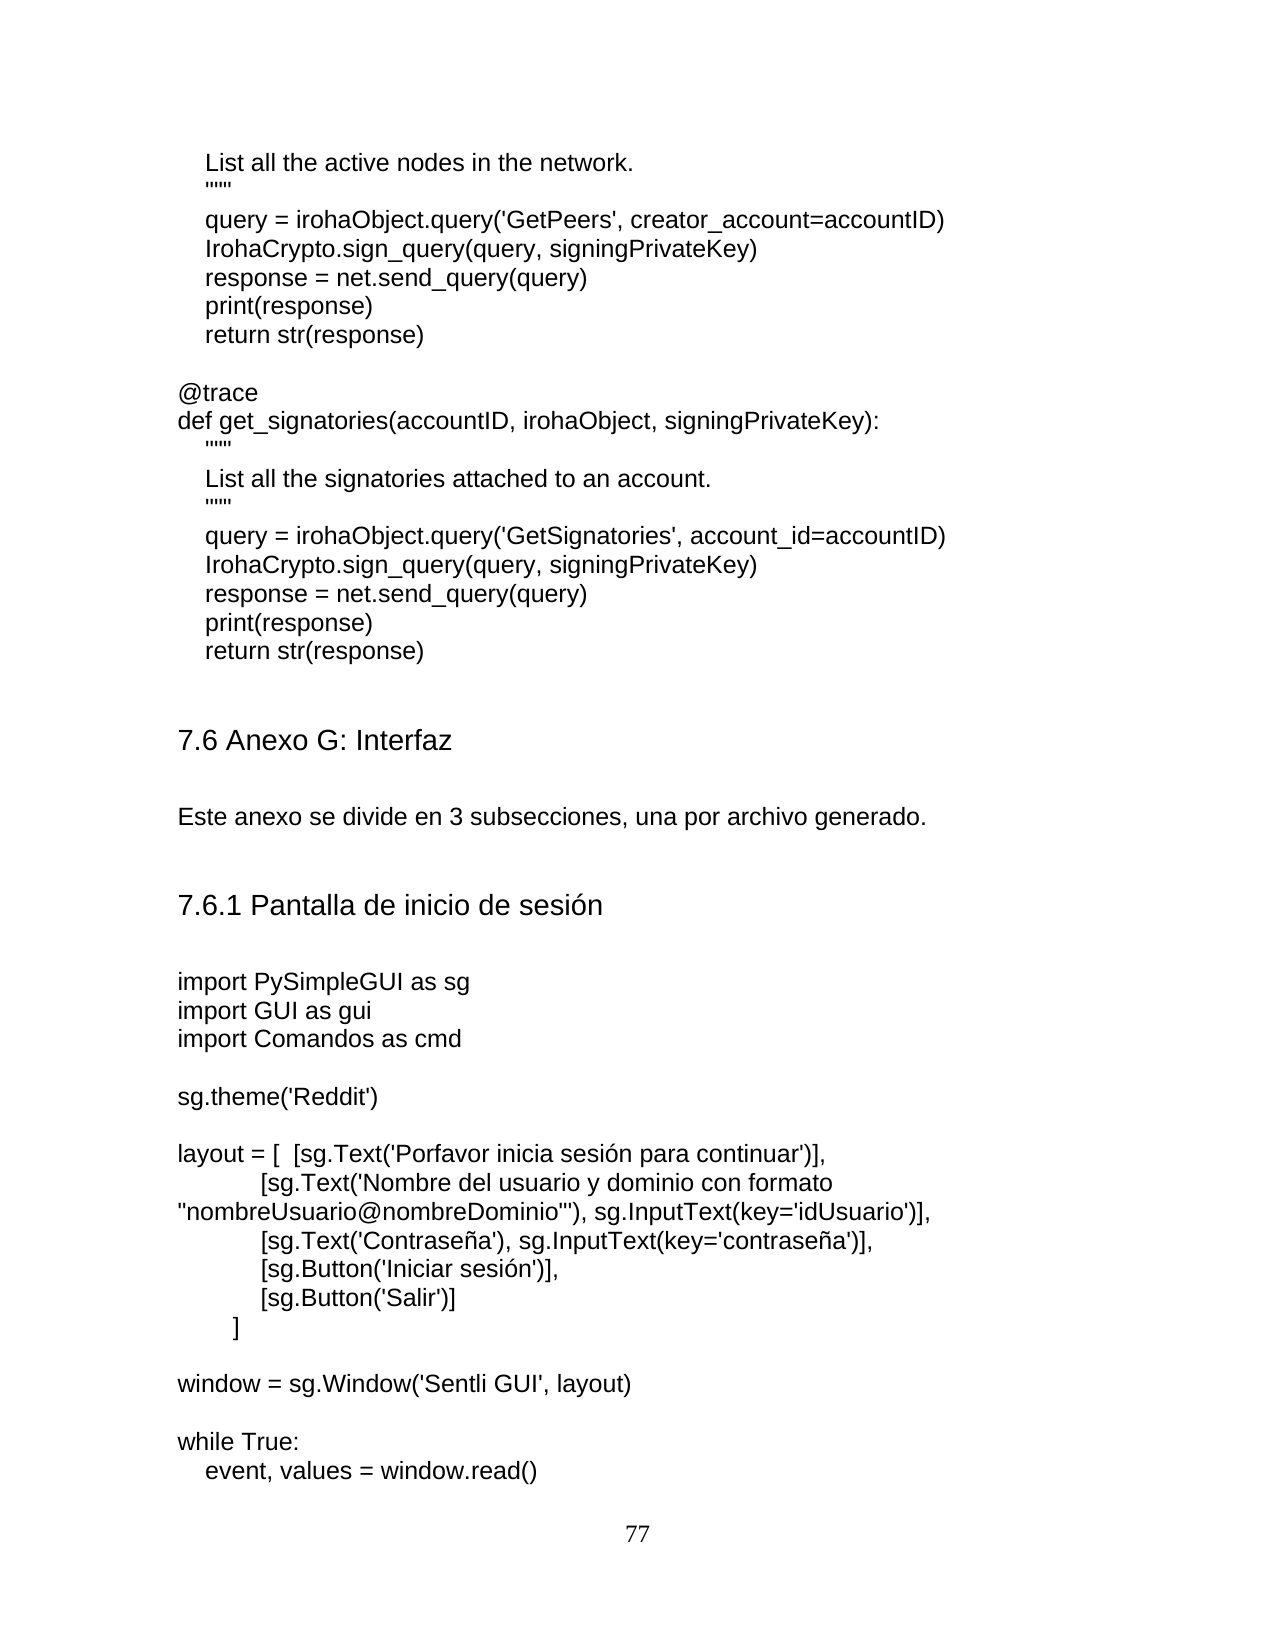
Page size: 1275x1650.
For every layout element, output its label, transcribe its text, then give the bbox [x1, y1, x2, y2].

text """ [177, 176, 1098, 205]
text """ [177, 435, 1098, 464]
text [sg.Button('Iniciar sesión')], [177, 1254, 1098, 1283]
text [sg.Text('Nombre del usuario y dominio con formato "nombreUsuario@nombreDominio"'), sg.InputText(key='idUsuario')], [177, 1168, 1098, 1226]
text while True: [177, 1427, 1098, 1456]
text import GUI as gui [177, 996, 1098, 1024]
text [sg.Button('Salir')] [177, 1283, 1098, 1312]
text print(response) [177, 291, 1098, 320]
text event, values = window.read() [177, 1456, 1098, 1484]
text def get_signatories(accountID, irohaObject, signingPrivateKey): [177, 406, 1098, 435]
text query = irohaObject.query('GetPeers', creator_account=accountID) [177, 205, 1098, 234]
subtitle 7.6.1 Pantalla de inicio de sesión [177, 888, 1098, 921]
text response = net.send_query(query) [177, 579, 1098, 608]
text import PySimpleGUI as sg [177, 967, 1098, 996]
subtitle 7.6 Anexo G: Interfaz [177, 723, 1098, 756]
text List all the signatories attached to an account. [177, 464, 1098, 493]
text layout = [ [sg.Text('Porfavor inicia sesión para continuar')], [177, 1139, 1098, 1168]
text response = net.send_query(query) [177, 263, 1098, 291]
text Este anexo se divide en 3 subsecciones, una por archivo generado. [177, 802, 1098, 830]
text query = irohaObject.query('GetSignatories', account_id=accountID) [177, 521, 1098, 550]
text import Comandos as cmd [177, 1024, 1098, 1053]
text return str(response) [177, 320, 1098, 349]
text [sg.Text('Contraseña'), sg.InputText(key='contraseña')], [177, 1226, 1098, 1254]
text ] [177, 1312, 1098, 1341]
text List all the active nodes in the network. [177, 148, 1098, 176]
text sg.theme('Reddit') [177, 1082, 1098, 1111]
text return str(response) [177, 636, 1098, 665]
text window = sg.Window('Sentli GUI', layout) [177, 1369, 1098, 1398]
text """ [177, 493, 1098, 521]
text print(response) [177, 608, 1098, 636]
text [177, 234, 1098, 263]
text @trace [177, 378, 1098, 406]
text IrohaCrypto.sign_query(query, signingPrivateKey) [177, 550, 1098, 579]
